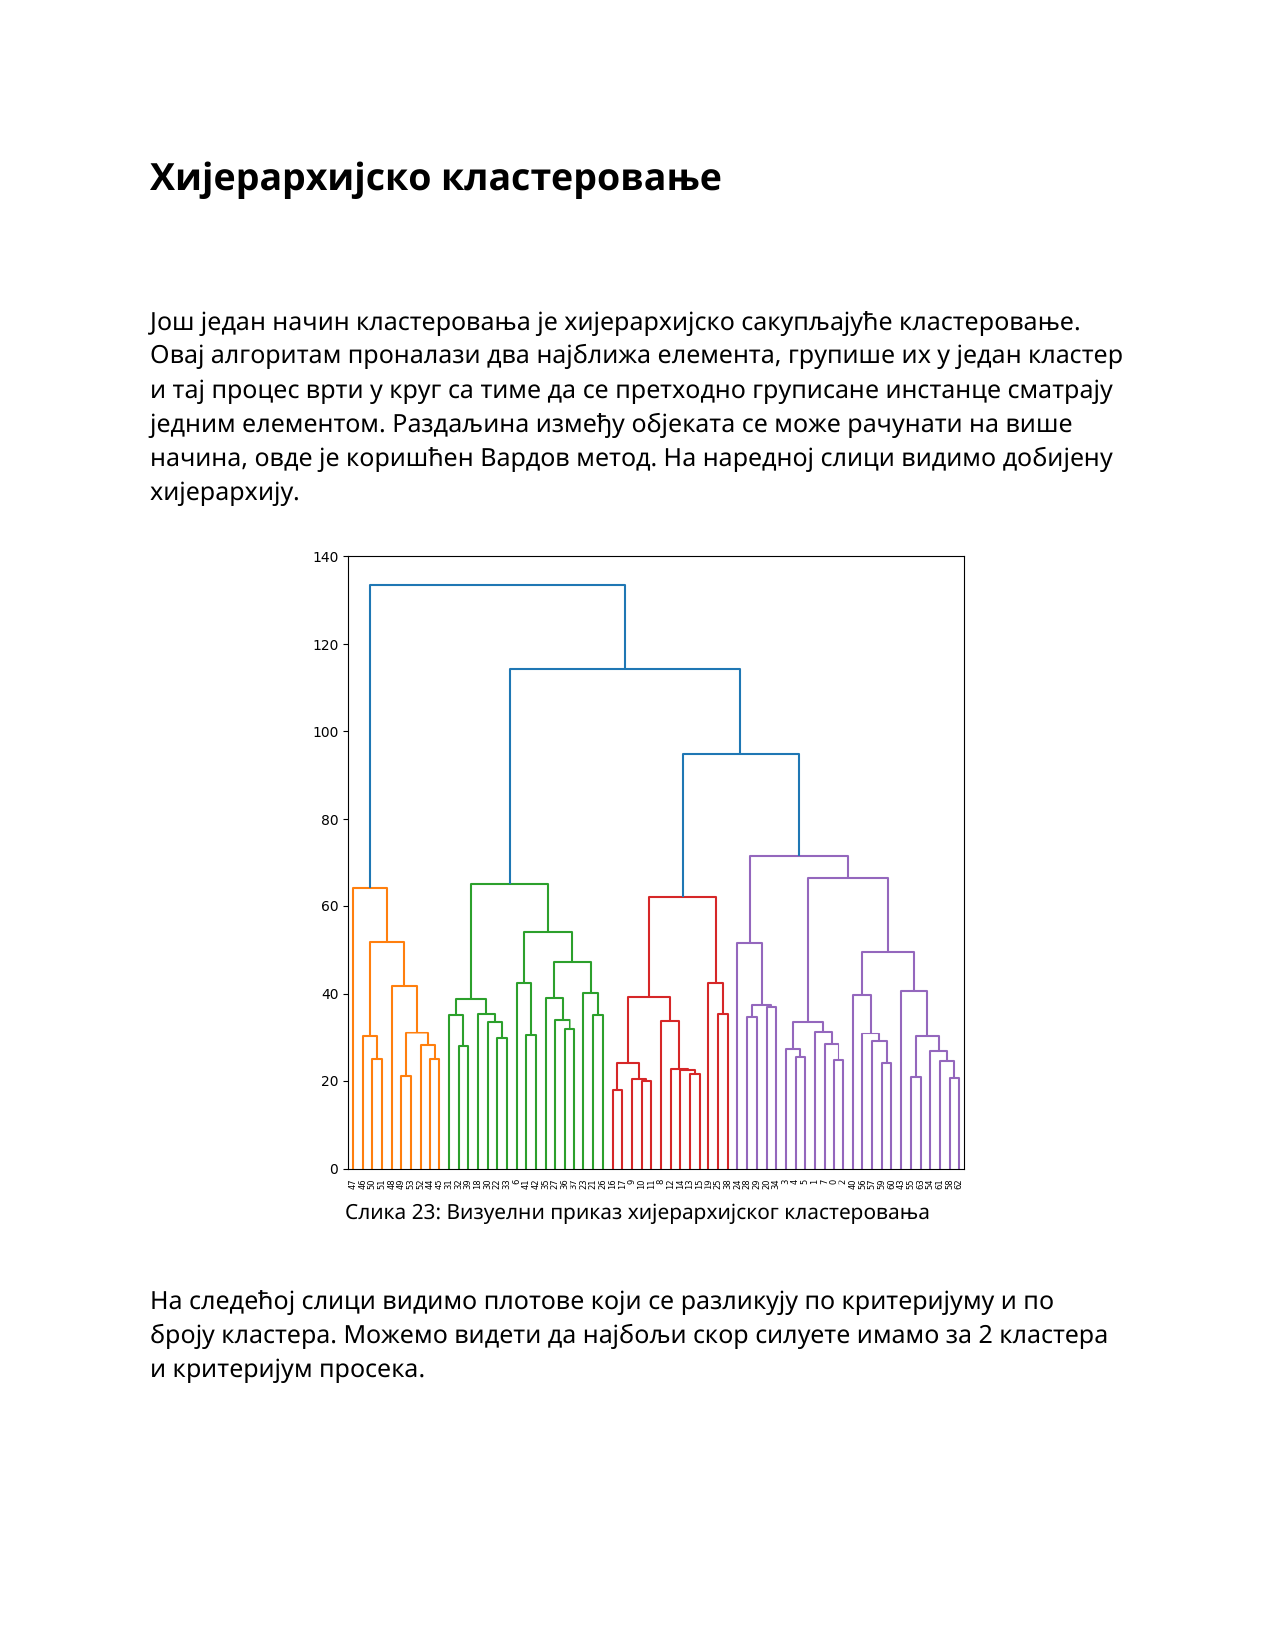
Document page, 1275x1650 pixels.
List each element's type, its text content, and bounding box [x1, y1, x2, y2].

picture [302, 541, 973, 1198]
text Слика 23: Визуелни приказ хијерархијског кластеровања [150, 1197, 1125, 1226]
text На следећој слици видимо плотове који се разликују по критеријуму и по броју кластера. Можемо видети да најбољи скор силуете имамо за 2 кластера и критеријум просека. [150, 1283, 1125, 1385]
text Још један начин кластеровања је хијерархијско сакупљајуће кластеровање. Овај алгоритам проналази два најближа елемента, групише их у један кластер и тај процес врти у круг са тиме да се претходно груписане инстанце сматрају једним елементом. Раздаљина између објеката се може рачунати на више начина, овде је коришћен Вардов метод. На наредној слици видимо добијену хијерархију. [150, 303, 1125, 507]
text Хијерархијско кластеровање [150, 150, 1125, 201]
